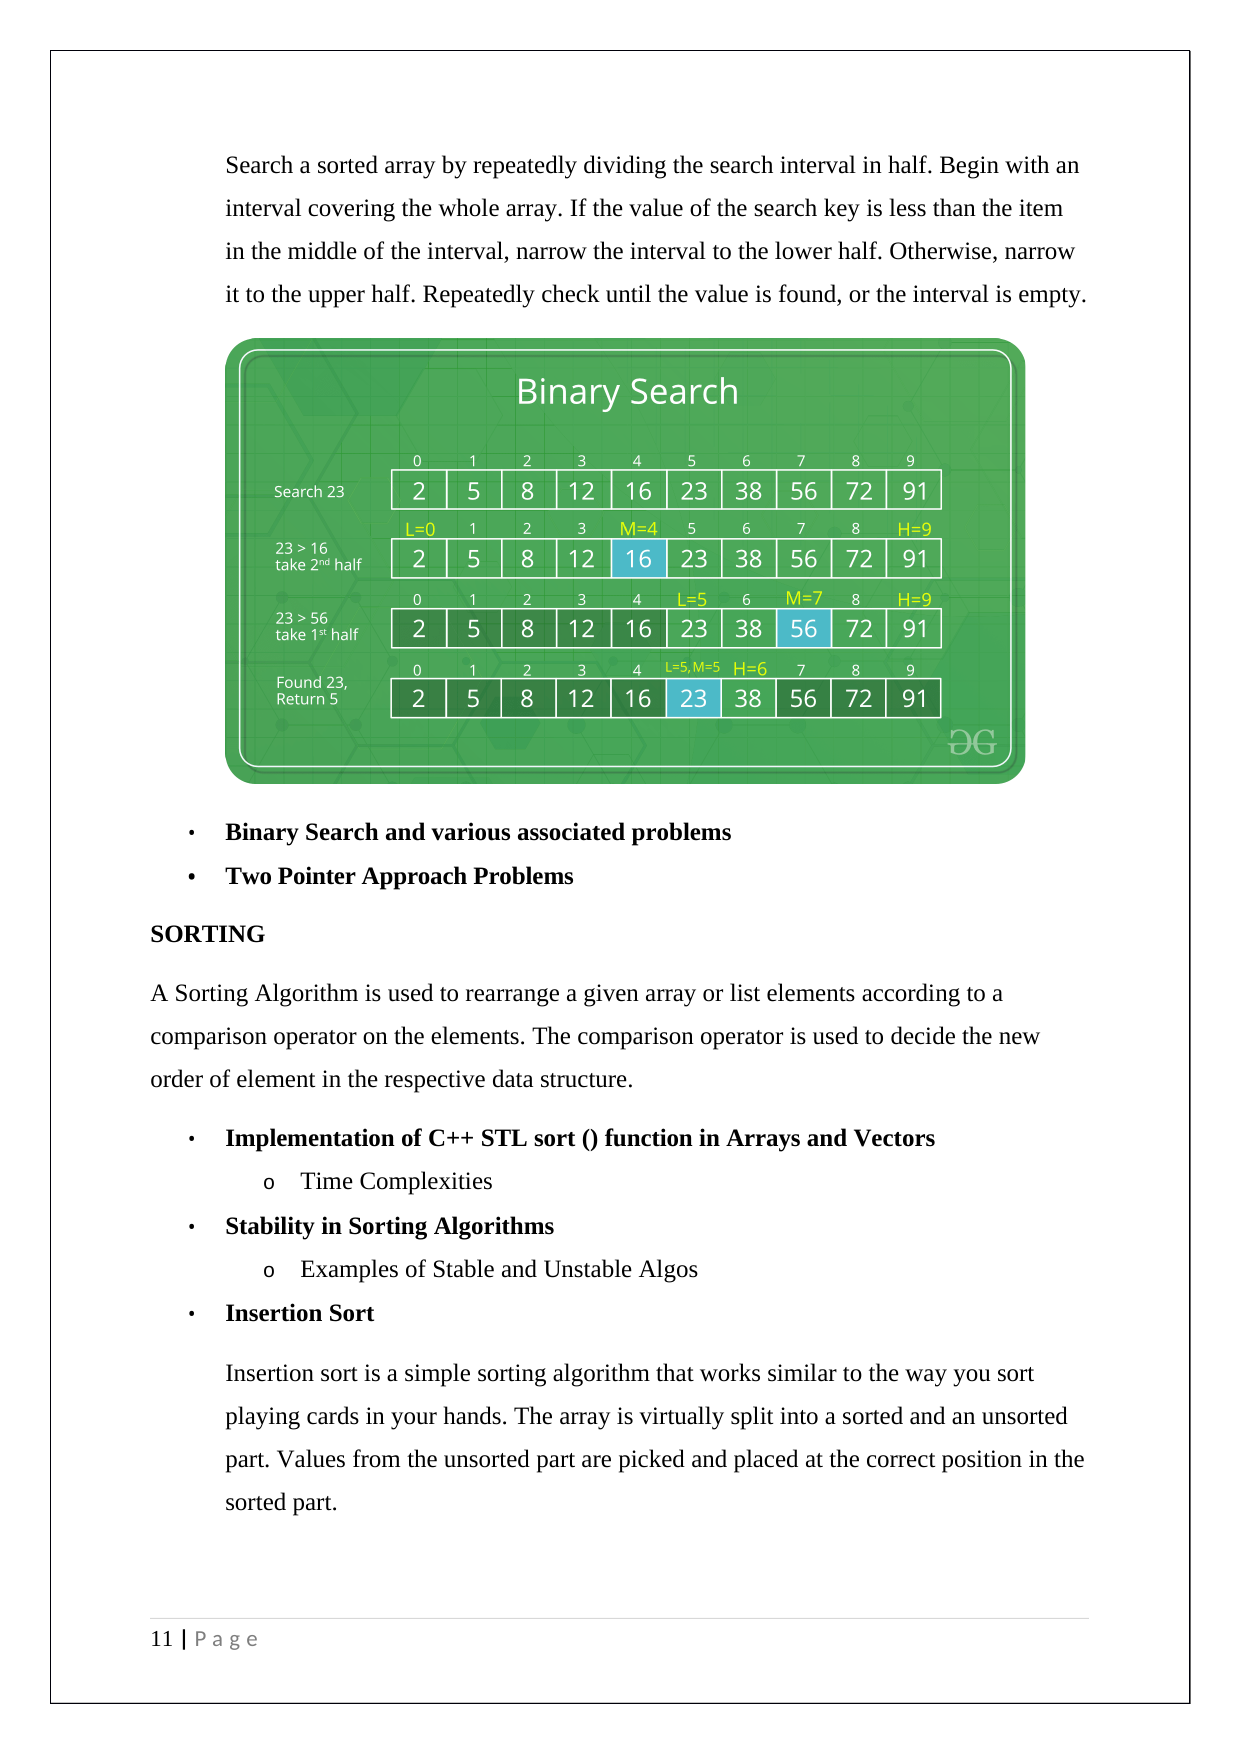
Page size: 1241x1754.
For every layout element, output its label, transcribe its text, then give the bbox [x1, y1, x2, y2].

list Time Complexities [263, 1166, 1155, 1196]
text Search a sorted array by repeatedly dividing the search interval in half. Begin with an interval covering the whole array. If the value of the search key is less than the item in the middle of the interval, narrow the interval to the lower half. Otherwise, narrow it to the upper half. Repeatedly check until the value is found, or the interval is empty. [225, 150, 1088, 308]
list Two Pointer Approach Problems SORTING [150, 861, 575, 948]
picture [225, 338, 1026, 784]
subtitle Implementation of C++ STL sort () function in Arrays and Vectors [188, 1123, 1155, 1152]
subtitle Insertion Sort [188, 1298, 1155, 1328]
list Examples of Stable and Unstable Algos [263, 1254, 1155, 1284]
subtitle Binary Search and various associated problems [188, 817, 1155, 847]
subtitle Stability in Sorting Algorithms [188, 1211, 1155, 1240]
text Insertion sort is a simple sorting algorithm that works similar to the way you sort playing cards in your hands. The array is virtually split into a sorted and an unsorted part. Values from the unsorted part are picked and placed at the correct position in the sorted part. [225, 1358, 1088, 1516]
text A Sorting Algorithm is used to rearrange a given array or list elements according to a comparison operator on the elements. The comparison operator is used to decide the new order of element in the respective data structure. [150, 978, 1088, 1093]
